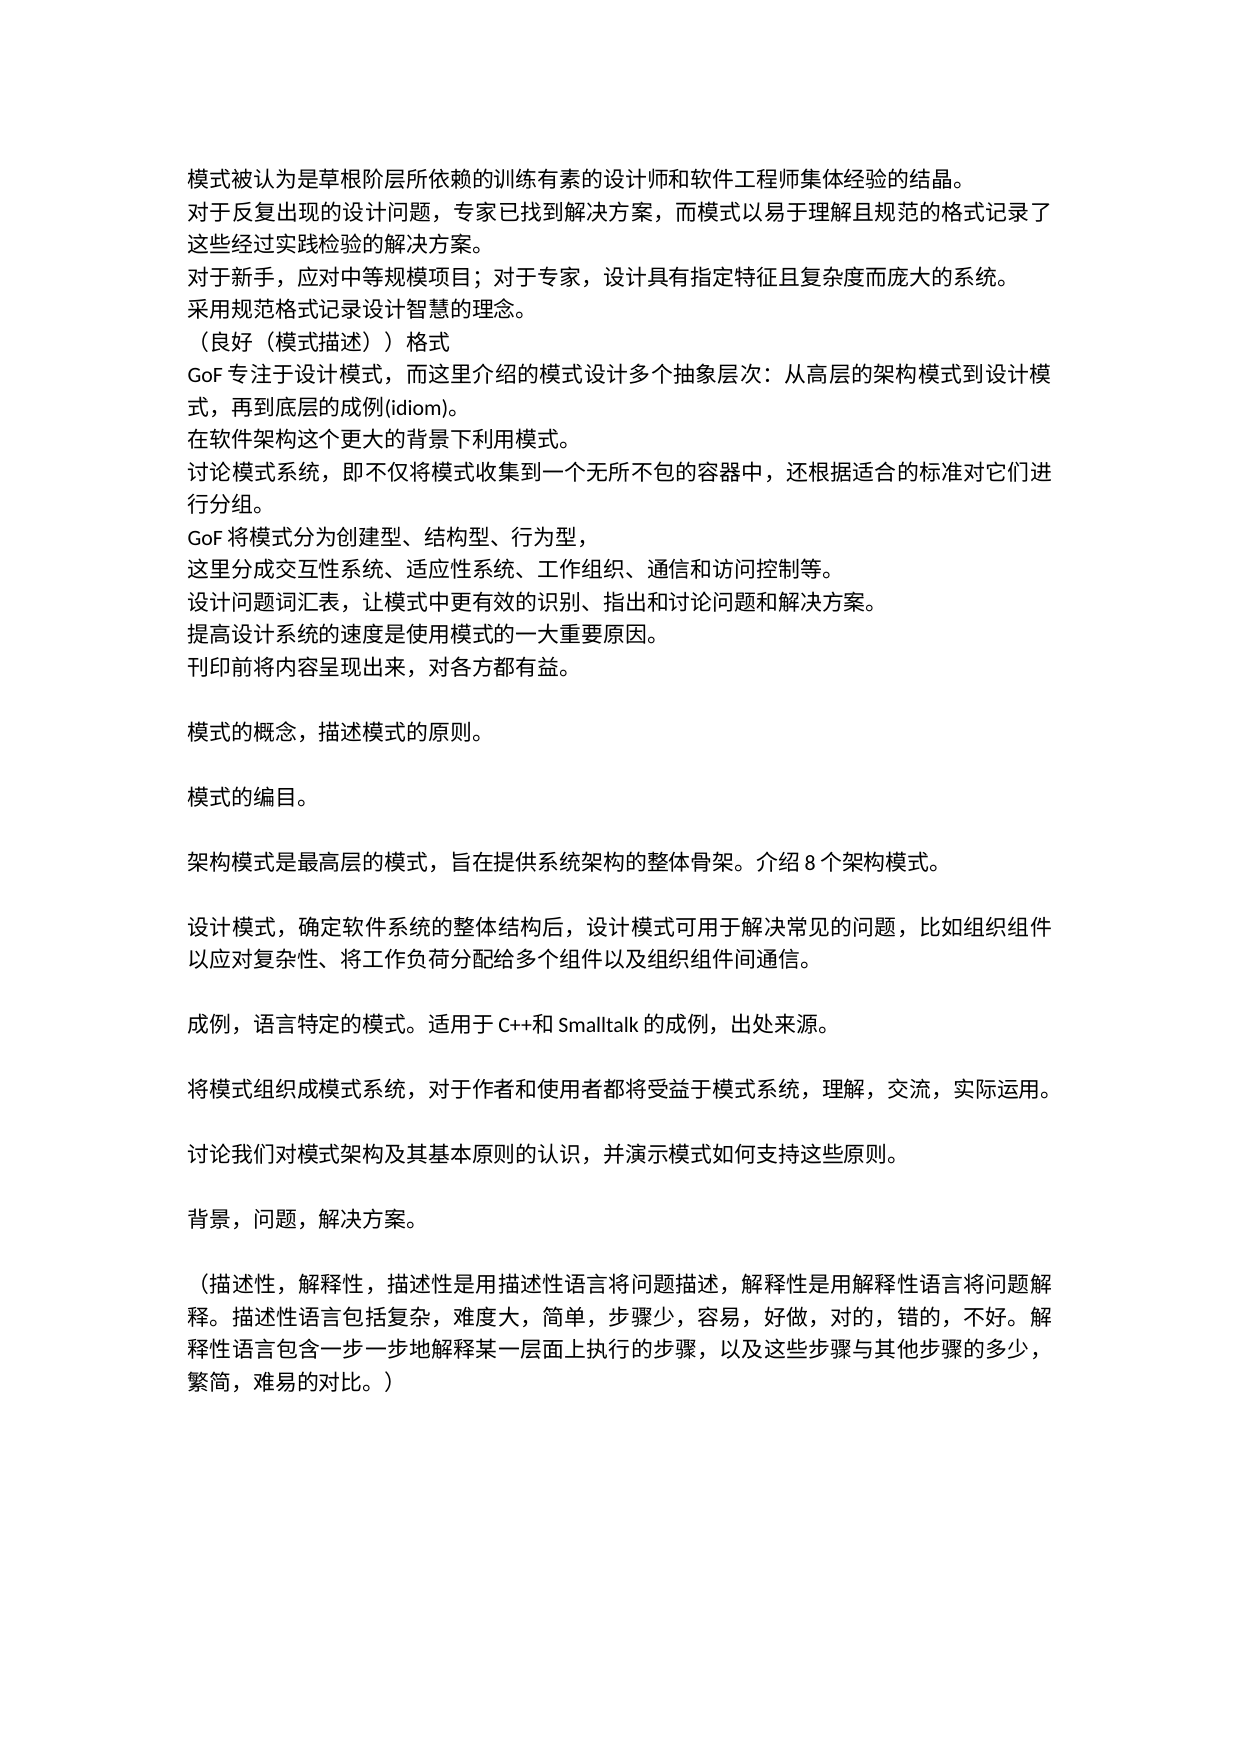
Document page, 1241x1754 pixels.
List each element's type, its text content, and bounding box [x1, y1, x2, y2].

text 在软件架构这个更大的背景下利用模式。 [187, 422, 1053, 454]
text 这里分成交互性系统、适应性系统、工作组织、通信和访问控制等。 [187, 552, 1053, 584]
text 设计模式，确定软件系统的整体结构后，设计模式可用于解决常见的问题，比如组织组件以应对复杂性、将工作负荷分配给多个组件以及组织组件间通信。 [187, 909, 1053, 974]
text （良好（模式描述））格式 [187, 324, 1053, 357]
text 提高设计系统的速度是使用模式的一大重要原因。 [187, 617, 1053, 649]
text GoF将模式分为创建型、结构型、行为型， [187, 519, 1053, 552]
text 对于新手，应对中等规模项目；对于专家，设计具有指定特征且复杂度而庞大的系统。 [187, 259, 1053, 292]
text 设计问题词汇表，让模式中更有效的识别、指出和讨论问题和解决方案。 [187, 584, 1053, 617]
text 模式的概念，描述模式的原则。 [187, 714, 1053, 747]
text GoF专注于设计模式，而这里介绍的模式设计多个抽象层次：从高层的架构模式到设计模式，再到底层的成例(idiom)。 [187, 357, 1053, 422]
text 讨论我们对模式架构及其基本原则的认识，并演示模式如何支持这些原则。 [187, 1137, 1053, 1169]
text 模式的编目。 [187, 779, 1053, 812]
text 采用规范格式记录设计智慧的理念。 [187, 292, 1053, 324]
text 将模式组织成模式系统，对于作者和使用者都将受益于模式系统，理解，交流，实际运用。 [187, 1072, 1053, 1104]
text 成例，语言特定的模式。适用于C++和Smalltalk的成例，出处来源。 [187, 1007, 1053, 1039]
text 模式被认为是草根阶层所依赖的训练有素的设计师和软件工程师集体经验的结晶。 [187, 162, 1053, 194]
text 架构模式是最高层的模式，旨在提供系统架构的整体骨架。介绍8个架构模式。 [187, 844, 1053, 877]
text 讨论模式系统，即不仅将模式收集到一个无所不包的容器中，还根据适合的标准对它们进行分组。 [187, 454, 1053, 519]
text 刊印前将内容呈现出来，对各方都有益。 [187, 649, 1053, 682]
text 背景，问题，解决方案。 [187, 1202, 1053, 1234]
text （描述性，解释性，描述性是用描述性语言将问题描述，解释性是用解释性语言将问题解释。描述性语言包括复杂，难度大，简单，步骤少，容易，好做，对的，错的，不好。解释性语言包含一步一步地解释某一层面上执行的步骤，以及这些步骤与其他步骤的多少，繁简，难易的对比。） [187, 1267, 1053, 1397]
text 对于反复出现的设计问题，专家已找到解决方案，而模式以易于理解且规范的格式记录了这些经过实践检验的解决方案。 [187, 194, 1053, 259]
